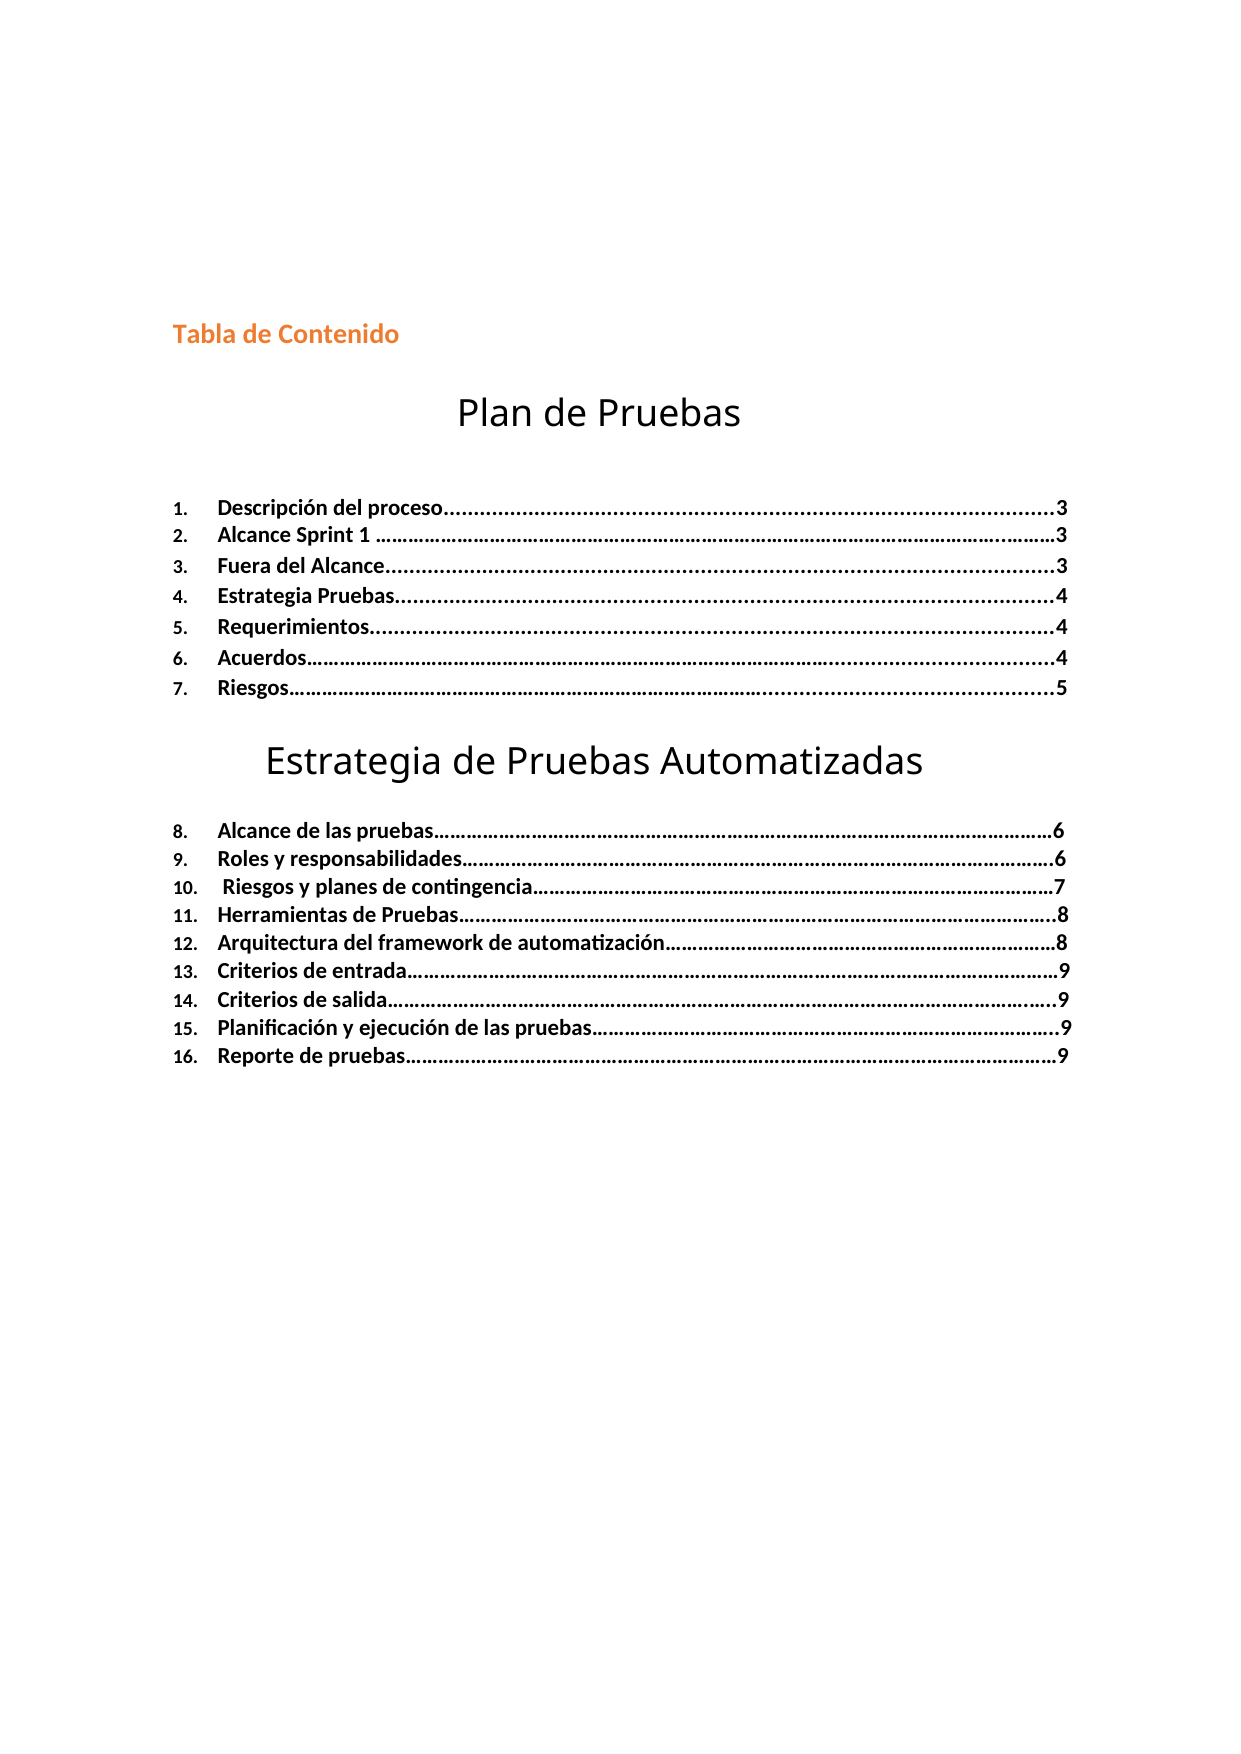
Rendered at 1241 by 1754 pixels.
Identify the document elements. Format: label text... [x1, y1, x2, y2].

list Alcance Sprint 1 ……………………………………………………………………………………………………..………3 [173, 521, 1107, 549]
subtitle Herramientas de Pruebas………………………………………………………………………………………………..8 [173, 900, 1107, 928]
text Estrategia de Pruebas Automatizadas [81, 734, 1107, 785]
subtitle Criterios de entrada…………………………………………………………………………………………………………9 [173, 957, 1107, 984]
subtitle Riesgos y planes de contingencia……………………………………………………………………………………7 [173, 872, 1107, 900]
subtitle Planificación y ejecución de las pruebas…………………………………………………………………………..9 [173, 1013, 1107, 1041]
list Estrategia Pruebas 4 [173, 581, 1107, 609]
subtitle Arquitectura del framework de automatización………………………………………………………………8 [173, 928, 1107, 956]
subtitle Roles y responsabilidades……………………………………………………………………………………………….6 [173, 844, 1107, 872]
list Riesgos……………………………………………………………………………. 5 [173, 673, 1107, 701]
list Requerimientos 4 [173, 612, 1107, 640]
list Descripción del proceso 3 [173, 493, 1107, 521]
text Tabla de Contenido [173, 316, 1107, 351]
subtitle Criterios de salida……………………………………………………………………………………………………….…..9 [173, 985, 1107, 1013]
subtitle Alcance de las pruebas……………………………………………………………………………………………………6 [173, 816, 1107, 844]
list Acuerdos…………………………………………………………………………………… 4 [173, 643, 1107, 671]
subtitle Reporte de pruebas…………………………………………………………………………………………………………9 [173, 1041, 1107, 1069]
list Fuera del Alcance 3 [173, 551, 1107, 579]
